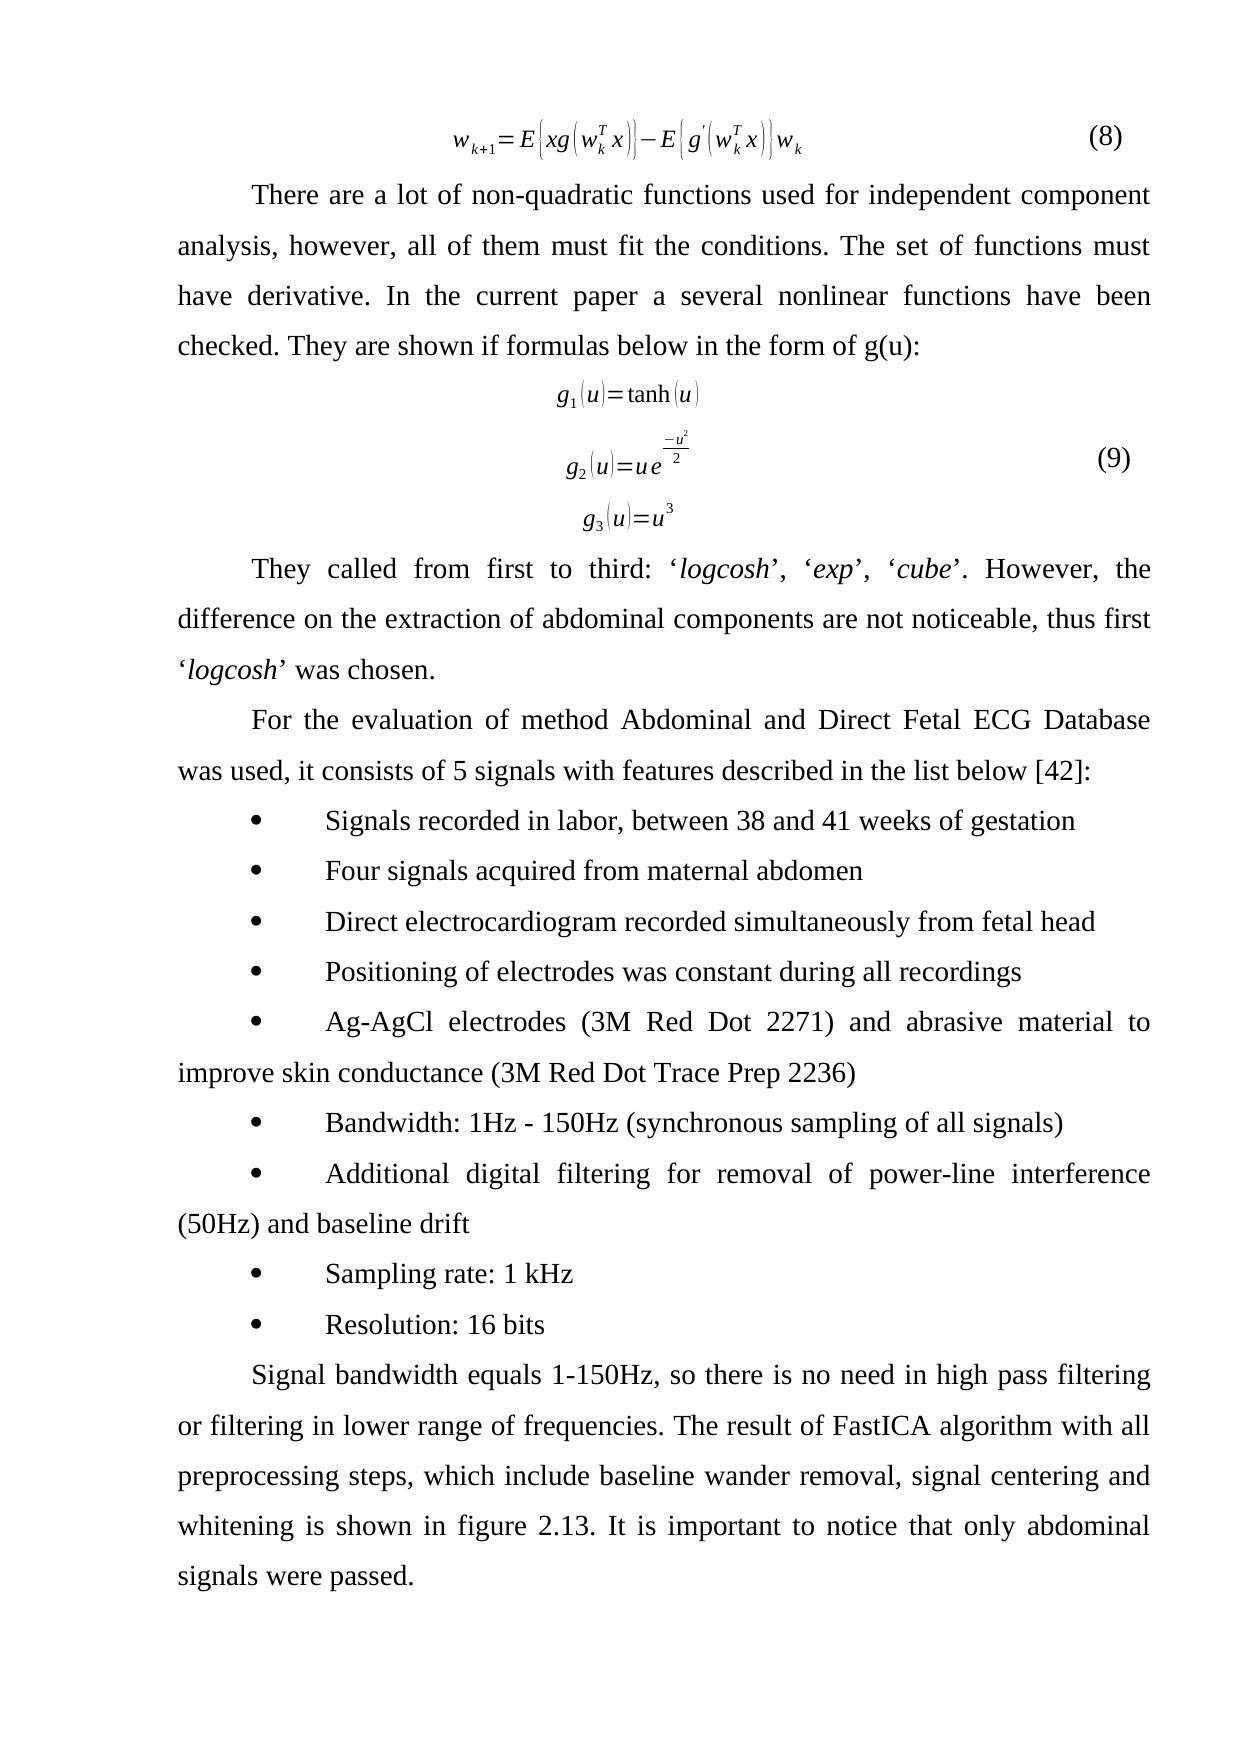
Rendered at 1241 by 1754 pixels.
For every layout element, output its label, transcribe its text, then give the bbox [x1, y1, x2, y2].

table_header [177, 118, 1077, 177]
table_header (8) [1078, 118, 1151, 177]
text For the evaluation of method Abdominal and Direct Fetal ECG Database was used, it consists of 5 signals with features described in the list below [42]: [177, 702, 1152, 786]
list Sampling rate: 1 kHz [177, 1256, 1152, 1290]
list Positioning of electrodes was constant during all recordings [177, 954, 1152, 988]
list Resolution: 16 bits [177, 1307, 1152, 1341]
text They called from first to third: ‘logcosh’, ‘exp’, ‘cube’. However, the difference on the extraction of abdominal components are not noticeable, thus first ‘logcosh’ was chosen. [177, 551, 1152, 686]
table_header (9) [1078, 379, 1151, 551]
table_header [177, 379, 1077, 551]
list Four signals acquired from maternal abdomen [177, 853, 1152, 887]
list Additional digital filtering for removal of power-line interference (50Hz) and baseline drift [177, 1156, 1152, 1240]
list Bandwidth: 1Hz - 150Hz (synchronous sampling of all signals) [177, 1105, 1152, 1139]
list Signals recorded in labor, between 38 and 41 weeks of gestation [177, 803, 1152, 837]
list Ag-AgCl electrodes (3M Red Dot 2271) and abrasive material to improve skin conductance (3M Red Dot Trace Prep 2236) [177, 1004, 1152, 1088]
list Direct electrocardiogram recorded simultaneously from fetal head [177, 904, 1152, 937]
text There are a lot of non-quadratic functions used for independent component analysis, however, all of them must fit the conditions. The set of functions must have derivative. In the current paper a several nonlinear functions have been checked. They are shown if formulas below in the form of g(u): [177, 177, 1152, 362]
